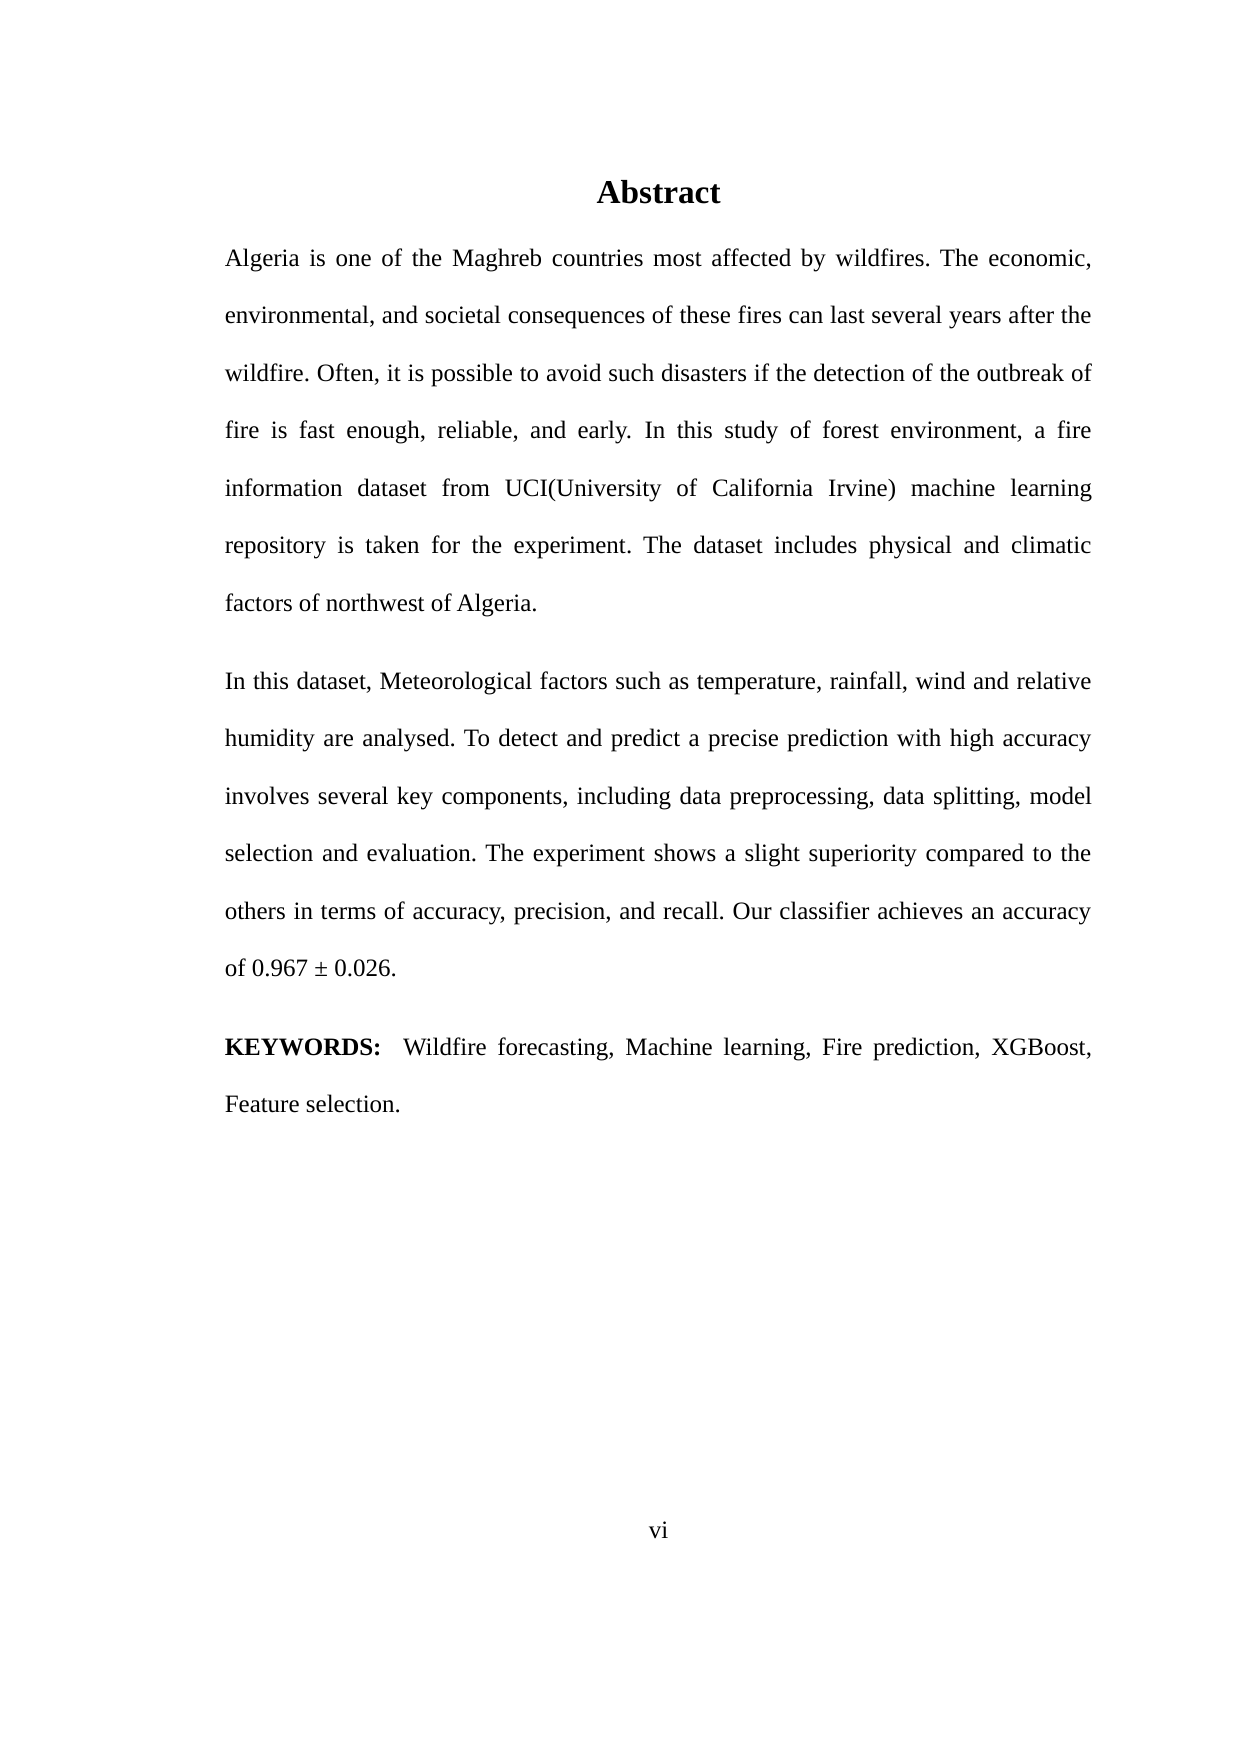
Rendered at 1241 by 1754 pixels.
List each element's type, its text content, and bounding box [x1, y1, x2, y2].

text Abstract [224, 173, 1092, 211]
text In this dataset, Meteorological factors such as temperature, rainfall, wind and relative humidity are analysed. To detect and predict a precise prediction with high accuracy involves several key components, including data preprocessing, data splitting, model selection and evaluation. The experiment shows a slight superiority compared to the others in terms of accuracy, precision, and recall. Our classifier achieves an accuracy of 0.967 ± 0.026. [224, 666, 1092, 982]
text KEYWORDS: Wildfire forecasting, Machine learning, Fire prediction, XGBoost, Feature selection. [224, 1032, 1092, 1118]
text Algeria is one of the Maghreb countries most affected by wildfires. The economic, environmental, and societal consequences of these fires can last several years after the wildfire. Often, it is possible to avoid such disasters if the detection of the outbreak of fire is fast enough, reliable, and early. In this study of forest environment, a fire information dataset from UCI(University of California Irvine) machine learning repository is taken for the experiment. The dataset includes physical and climatic factors of northwest of Algeria. [224, 243, 1092, 616]
